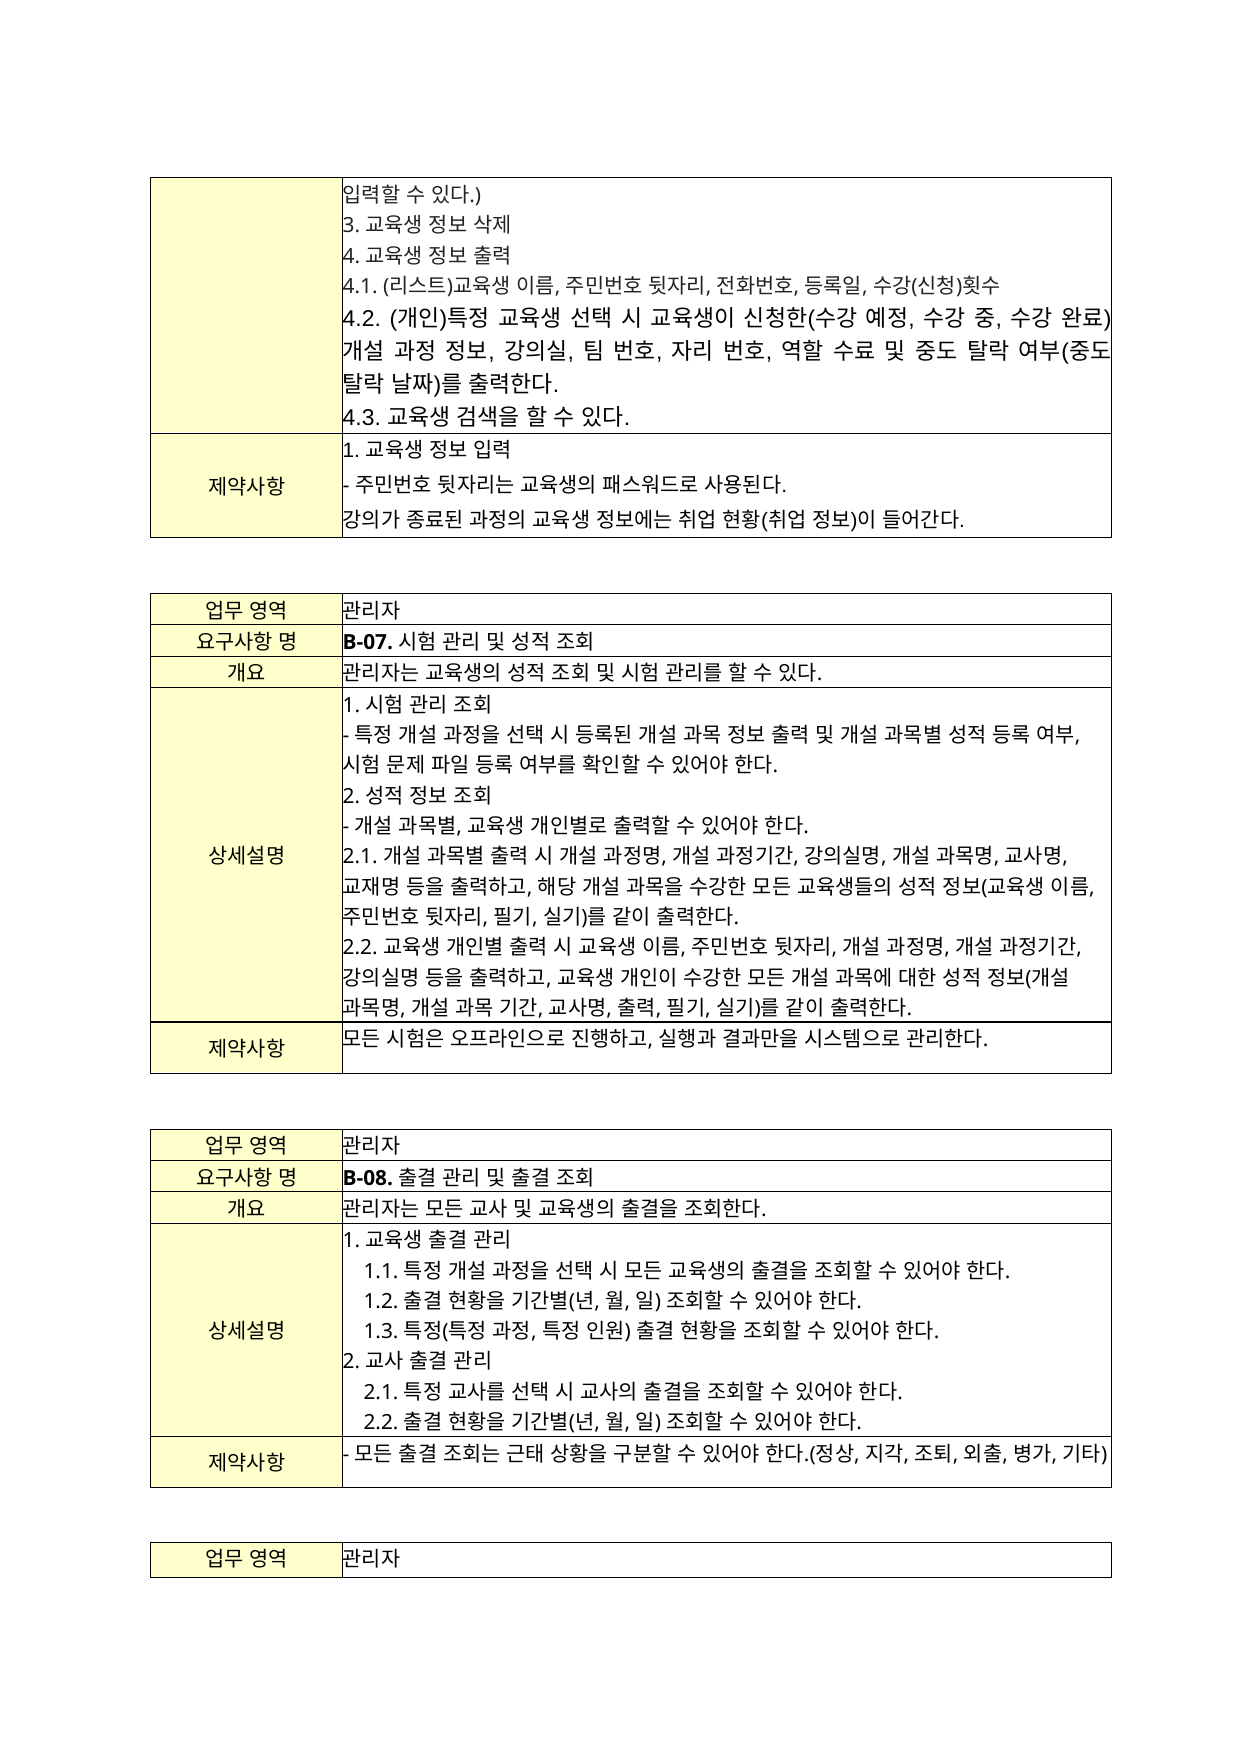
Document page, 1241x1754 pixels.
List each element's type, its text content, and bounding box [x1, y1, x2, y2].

table_cell [151, 178, 342, 432]
table_cell 모든 시험은 오프라인으로 진행하고, 실행과 결과만을 시스템으로 관리한다. [343, 1023, 1111, 1072]
table_cell [151, 1224, 342, 1436]
table_cell [151, 688, 342, 1021]
table_cell B-08. [343, 1161, 1111, 1191]
table_cell [343, 1192, 1111, 1222]
table_header [343, 1130, 1111, 1160]
table_cell 1. 시험 관리 조회 - 특정 개설 과정을 선택 시 등록된 개설 과목 정보 출력 및 개설 과목별 성적 등록 여부, 시험 문제 파일 등록 여부를 확인할 수 있어야 한다. 2. 성적 정보 조회 - 개설 과목별, 교육생 개인별로 출력할 수 있어야 한다. 2.1. 개설 과목별 출력 시 개설 과정명, 개설 과정기간, 강의실명, 개설 과목명, 교사명, 교재명 등을 출력하고, 해당 개설 과목을 수강한 모든 교육생들의 성적 정보(교육생 이름, 주민번호 뒷자리, 필기, 실기)를 같이 출력한다. 2.2. 교육생 개인별 출력 시 교육생 이름, 주민번호 뒷자리, 개설 과정명, 개설 과정기간, 강의실명 등을 출력하고, 교육생 개인이 수강한 모든 개설 과목에 대한 성적 정보(개설 과목명, 개설 과목 기간, 교사명, 출력, 필기, 실기)를 같이 출력한다. [343, 688, 1111, 1021]
table_header [151, 594, 342, 624]
table_cell [151, 625, 342, 656]
table_cell [151, 1437, 342, 1487]
table_cell 1. 교육생 출결 관리 1.1. 특정 개설 과정을 선택 시 모든 교육생의 출결을 조회할 수 있어야 한다. 1.2. 출결 현황을 기간별(년, 월, 일) 조회할 수 있어야 한다. 1.3. 특정(특정 과정, 특정 인원) 출결 현황을 조회할 수 있어야 한다. 2. 교사 출결 관리 2.1. 특정 교사를 선택 시 교사의 출결을 조회할 수 있어야 한다. 2.2. 출결 현황을 기간별(년, 월, 일) 조회할 수 있어야 한다. [343, 1224, 1111, 1436]
table_header [343, 594, 1111, 624]
table_cell [151, 1023, 342, 1072]
table_cell 1. 교육생 정보 입력 - 주민번호 뒷자리는 교육생의 패스워드로 사용된다. [343, 434, 1111, 537]
table_header [151, 1130, 342, 1160]
table_cell [151, 1161, 342, 1191]
table_cell - 모든 출결 조회는 근태 상황을 구분할 수 있어야 한다.(정상, 지각, 조퇴, 외출, 병가, 기타) [343, 1437, 1111, 1487]
table_cell [343, 657, 1111, 687]
table_cell [151, 1192, 342, 1222]
table_cell [343, 178, 1111, 432]
table_cell B-07. [343, 625, 1111, 656]
table_cell [151, 657, 342, 687]
table_cell [151, 434, 342, 537]
